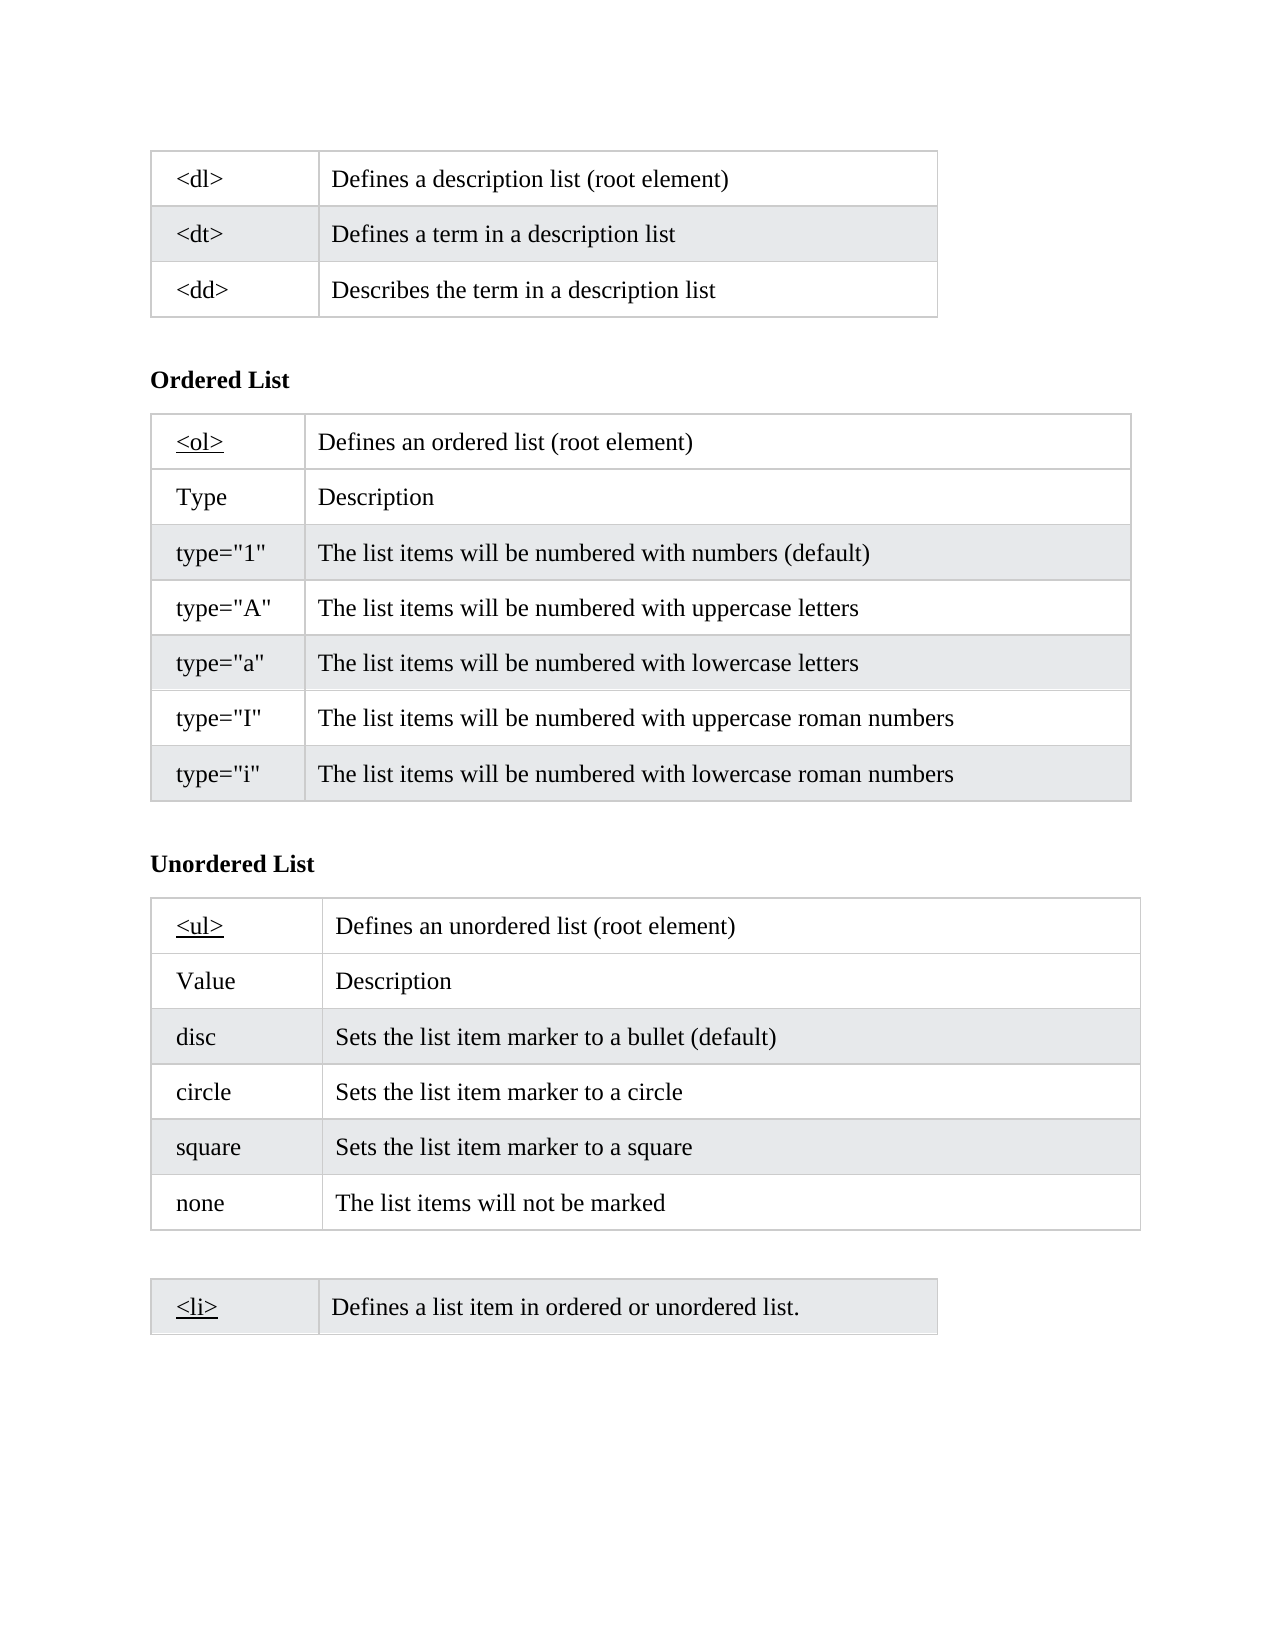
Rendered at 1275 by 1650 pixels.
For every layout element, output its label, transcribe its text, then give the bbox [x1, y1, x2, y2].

table_cell Value [152, 954, 322, 1008]
table_header <li> [152, 1280, 318, 1333]
table_cell <dt> [152, 207, 318, 261]
table_cell Sets the list item marker to a bullet (default) [323, 1009, 1140, 1063]
table_cell The list items will not be marked [323, 1175, 1140, 1229]
table_header Defines an ordered list (root element) [306, 415, 1130, 468]
table_cell type="1" [152, 525, 304, 579]
table_cell Sets the list item marker to a circle [323, 1065, 1140, 1118]
text Ordered List [150, 365, 1125, 394]
table_header <ul> [152, 899, 322, 952]
table_cell type="A" [152, 581, 304, 634]
table_cell disc [152, 1009, 322, 1063]
table_cell square [152, 1120, 322, 1174]
table_cell The list items will be numbered with numbers (default) [306, 525, 1130, 579]
table_cell Type [152, 470, 304, 523]
text Unordered List [150, 849, 1125, 878]
table_header <dl> [152, 152, 318, 205]
table_cell type="a" [152, 636, 304, 689]
table_cell type="I" [152, 691, 304, 745]
table_header Defines a description list (root element) [320, 152, 937, 205]
table_cell The list items will be numbered with lowercase roman numbers [306, 746, 1130, 800]
table_cell type="i" [152, 746, 304, 800]
table_cell Description [306, 470, 1130, 523]
table_cell none [152, 1175, 322, 1229]
table_header Defines an unordered list (root element) [323, 899, 1140, 952]
table_cell Description [323, 954, 1140, 1008]
table_header Defines a list item in ordered or unordered list. [320, 1280, 937, 1333]
table_cell The list items will be numbered with uppercase letters [306, 581, 1130, 634]
table_cell <dd> [152, 262, 318, 316]
table_cell The list items will be numbered with uppercase roman numbers [306, 691, 1130, 745]
table_header <ol> [152, 415, 304, 468]
table_cell Defines a term in a description list [320, 207, 937, 261]
table_cell Sets the list item marker to a square [323, 1120, 1140, 1174]
table_cell The list items will be numbered with lowercase letters [306, 636, 1130, 689]
table_cell circle [152, 1065, 322, 1118]
table_cell Describes the term in a description list [320, 262, 937, 316]
